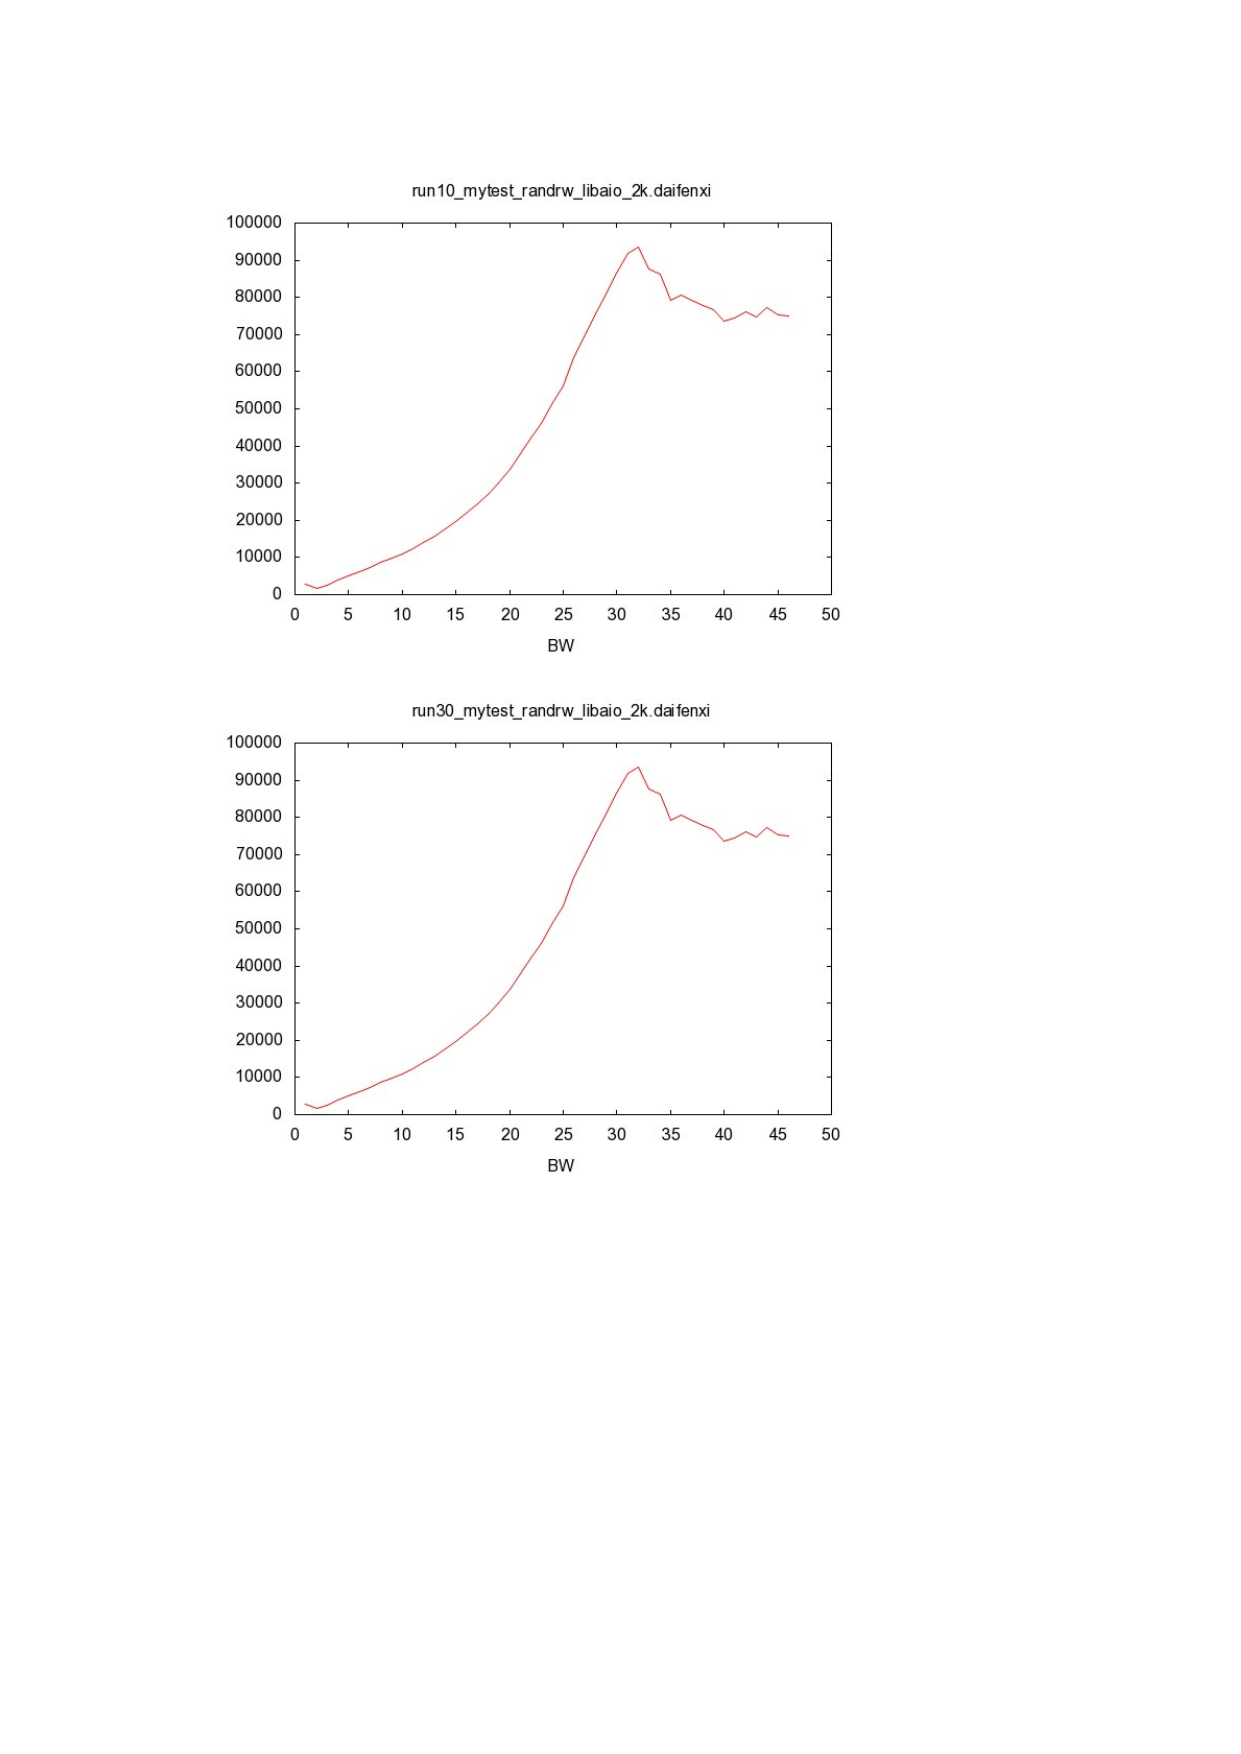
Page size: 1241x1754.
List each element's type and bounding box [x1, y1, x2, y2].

picture [187, 162, 855, 662]
picture [187, 682, 855, 1182]
